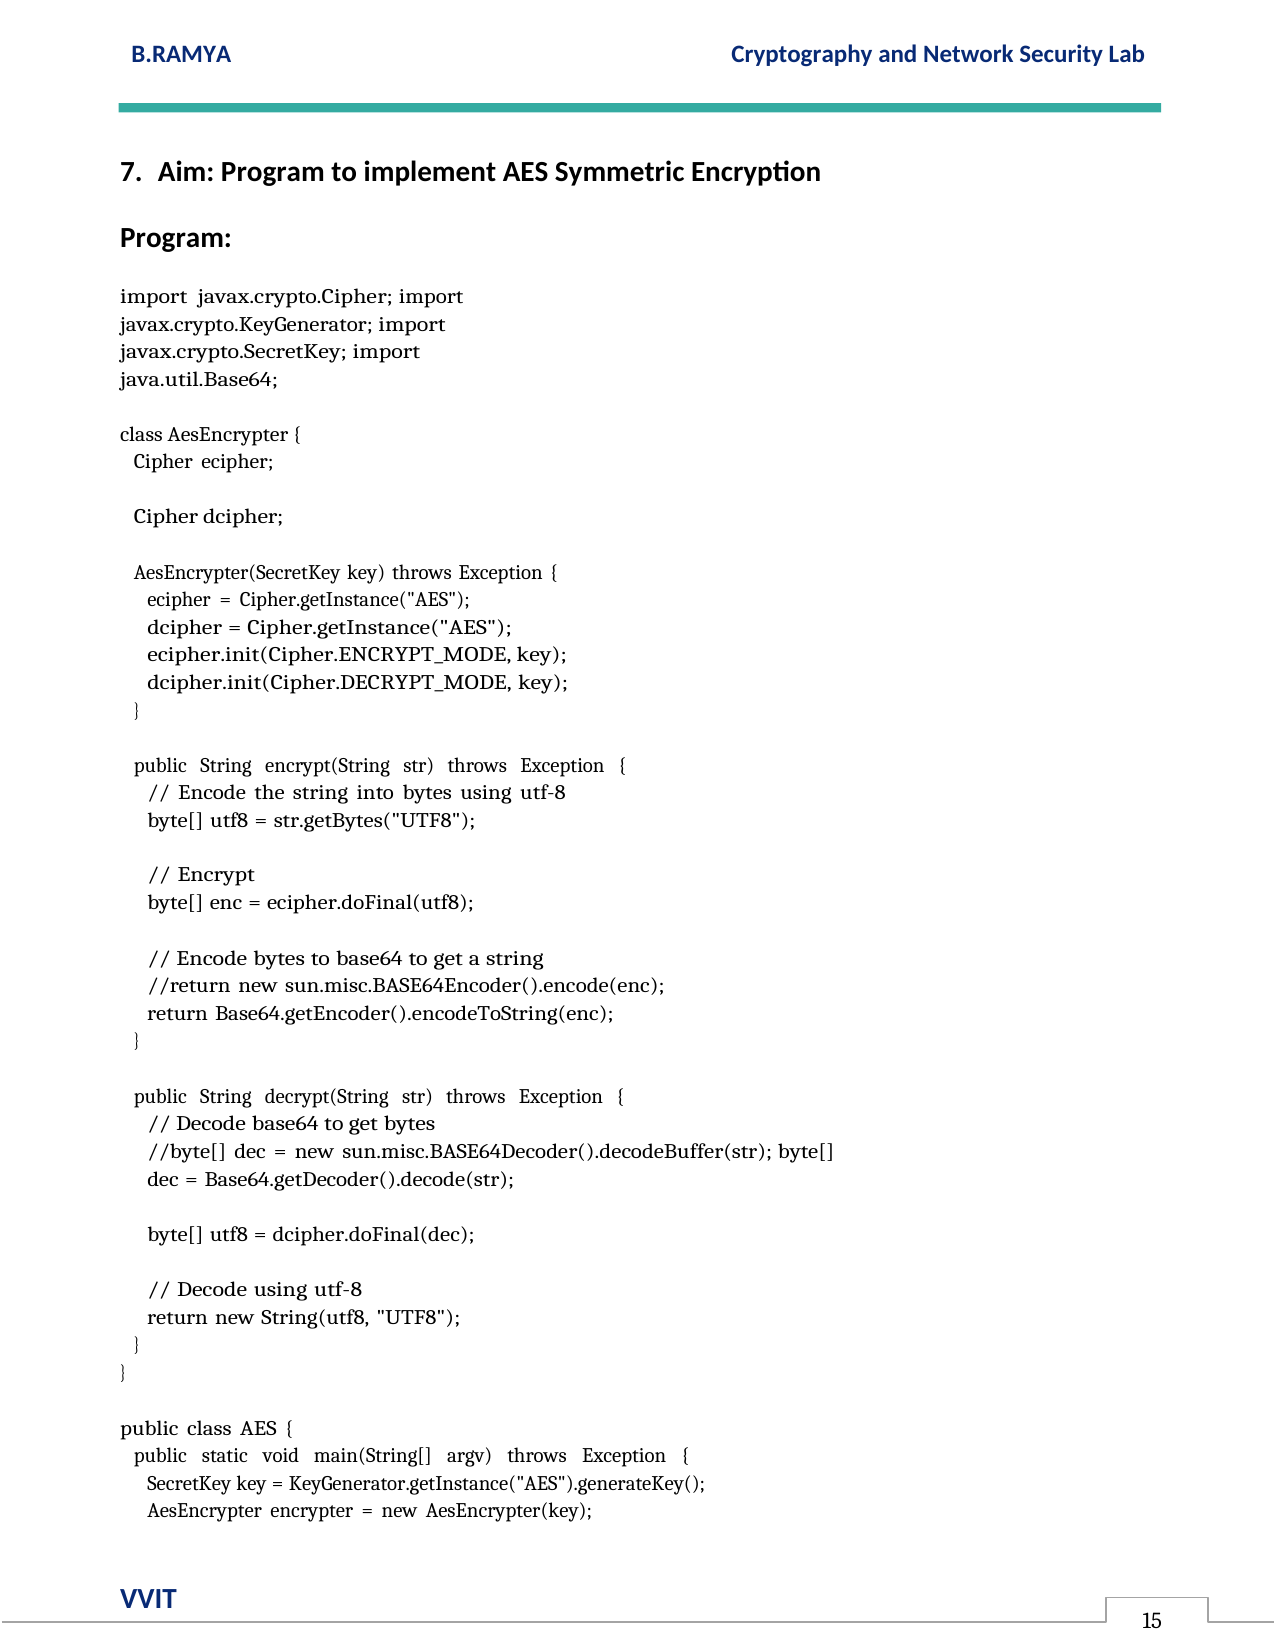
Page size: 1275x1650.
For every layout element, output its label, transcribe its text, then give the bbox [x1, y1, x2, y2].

text // Decode using utf-8 [147, 1278, 1167, 1302]
text //return new sun.misc.BASE64Encoder().encode(enc); return Base64.getEncoder().encodeToString(enc); [147, 974, 699, 1025]
text public String encrypt(String str) throws Exception { [133, 753, 1167, 777]
text public static void main(String[] argv) throws Exception { SecretKey key = KeyGenerator.getInstance("AES").generateKey(); AesEncrypter encrypter = new AesEncrypter(key); [133, 1444, 772, 1523]
text } [133, 1029, 1167, 1053]
text AesEncrypter(SecretKey key) throws Exception { ecipher = Cipher.getInstance("AES"); [133, 560, 603, 612]
text // Encode the string into bytes using utf-8 byte[] utf8 = str.getBytes("UTF8"); [147, 781, 603, 832]
text } [133, 698, 1167, 722]
text public String decrypt(String str) throws Exception { [133, 1084, 1167, 1108]
text return new String(utf8, "UTF8"); [147, 1306, 1167, 1329]
text class AesEncrypter { Cipher ecipher; [120, 422, 347, 474]
text //byte[] dec = new sun.misc.BASE64Decoder().decodeBuffer(str); byte[] dec = Base64.getDecoder().decode(str); [147, 1140, 861, 1191]
text dcipher = Cipher.getInstance("AES"); ecipher.init(Cipher.ENCRYPT_MODE, key); dcipher.init(Cipher.DECRYPT_MODE, key); [147, 615, 585, 694]
text // Encode bytes to base64 to get a string [147, 946, 1167, 970]
text // Encrypt [147, 863, 1167, 887]
text public class AES { [120, 1416, 1167, 1440]
text Cipher dcipher; [133, 505, 1167, 529]
text byte[] utf8 = dcipher.doFinal(dec); [147, 1222, 1167, 1246]
text } [120, 1361, 1167, 1385]
list Aim: Program to implement AES Symmetric Encryption Program: [120, 153, 822, 254]
text byte[] enc = ecipher.doFinal(utf8); [147, 891, 1167, 915]
text // Decode base64 to get bytes [147, 1112, 1167, 1136]
text import javax.crypto.Cipher; import javax.crypto.KeyGenerator; import javax.crypto.SecretKey; import java.util.Base64; [120, 285, 471, 391]
text } [133, 1333, 1167, 1357]
